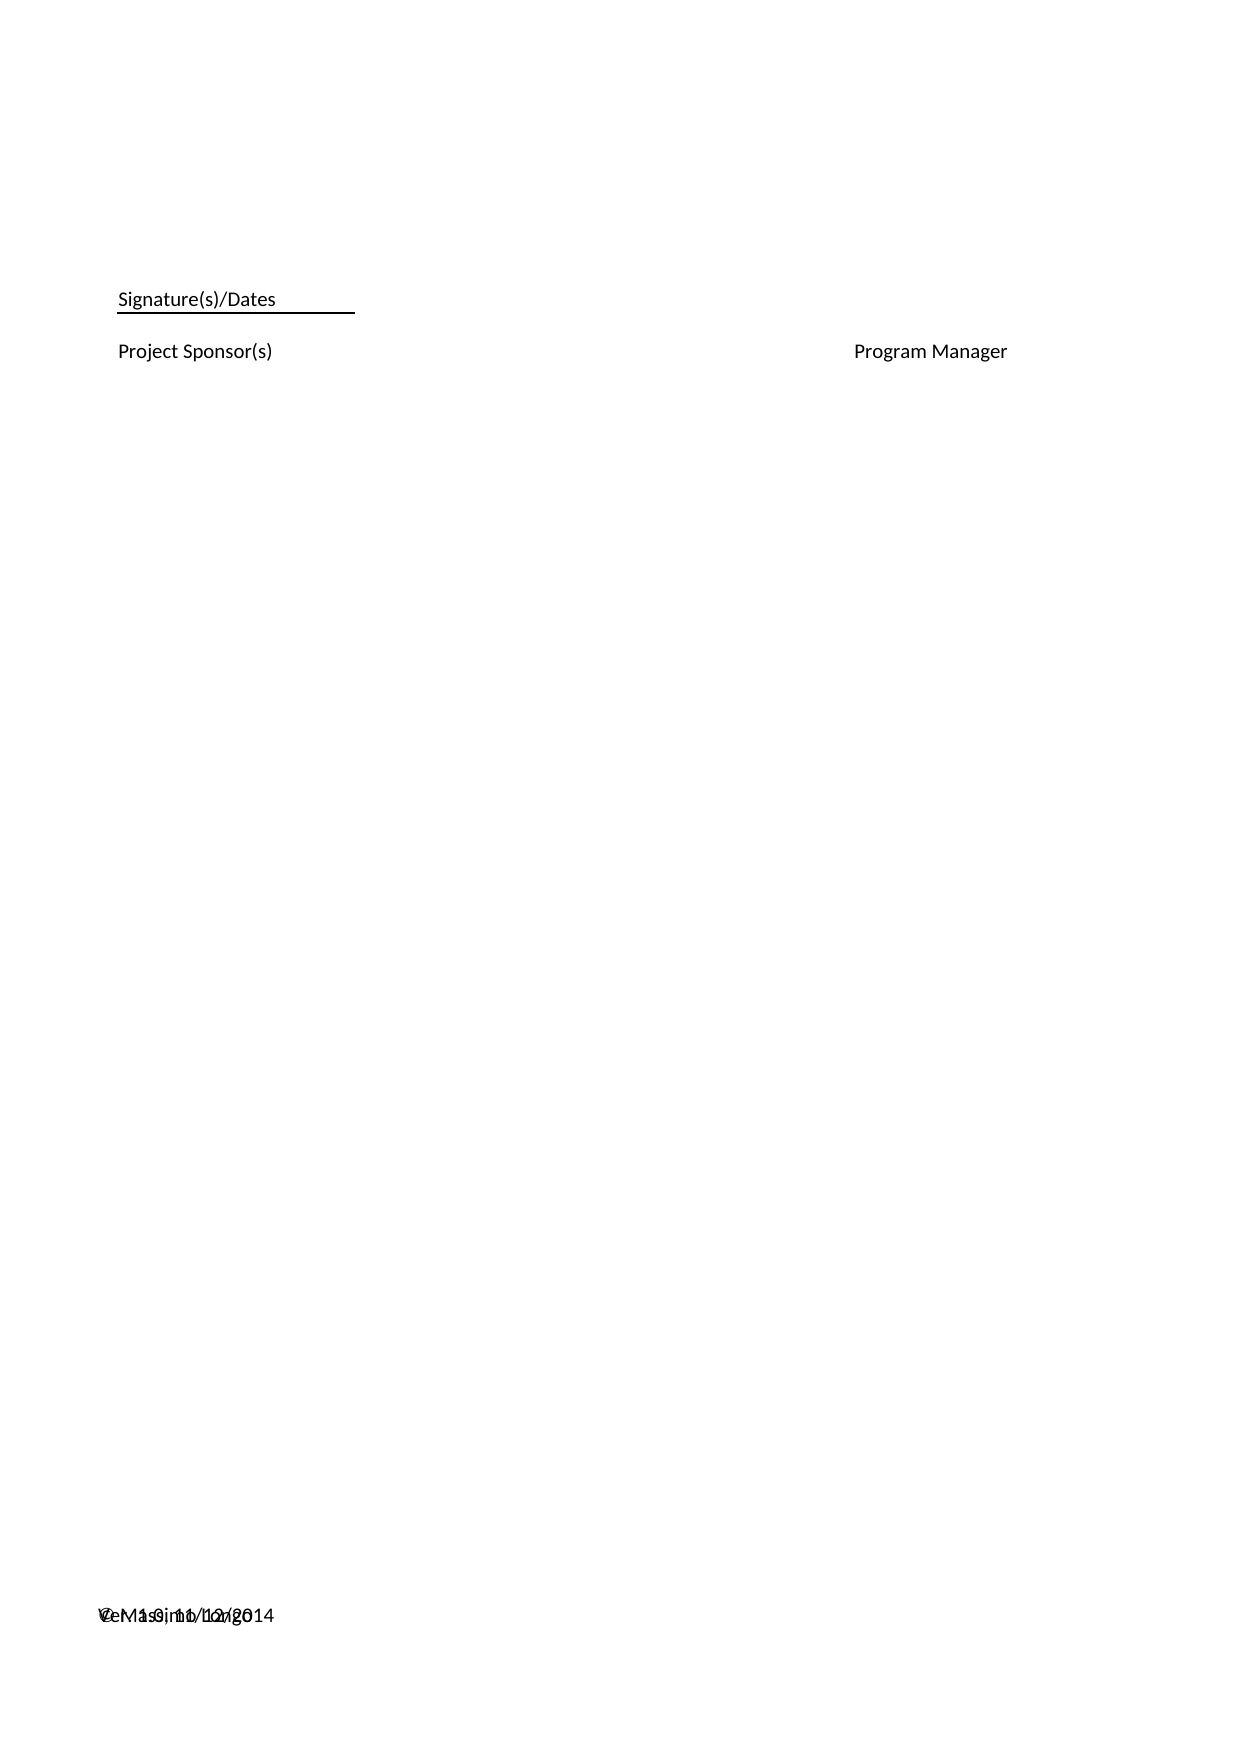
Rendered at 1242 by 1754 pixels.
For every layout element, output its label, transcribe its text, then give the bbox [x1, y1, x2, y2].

text Signature(s)/Dates [118, 286, 1142, 311]
text Project Sponsor(s) Program Manager [118, 338, 1142, 364]
